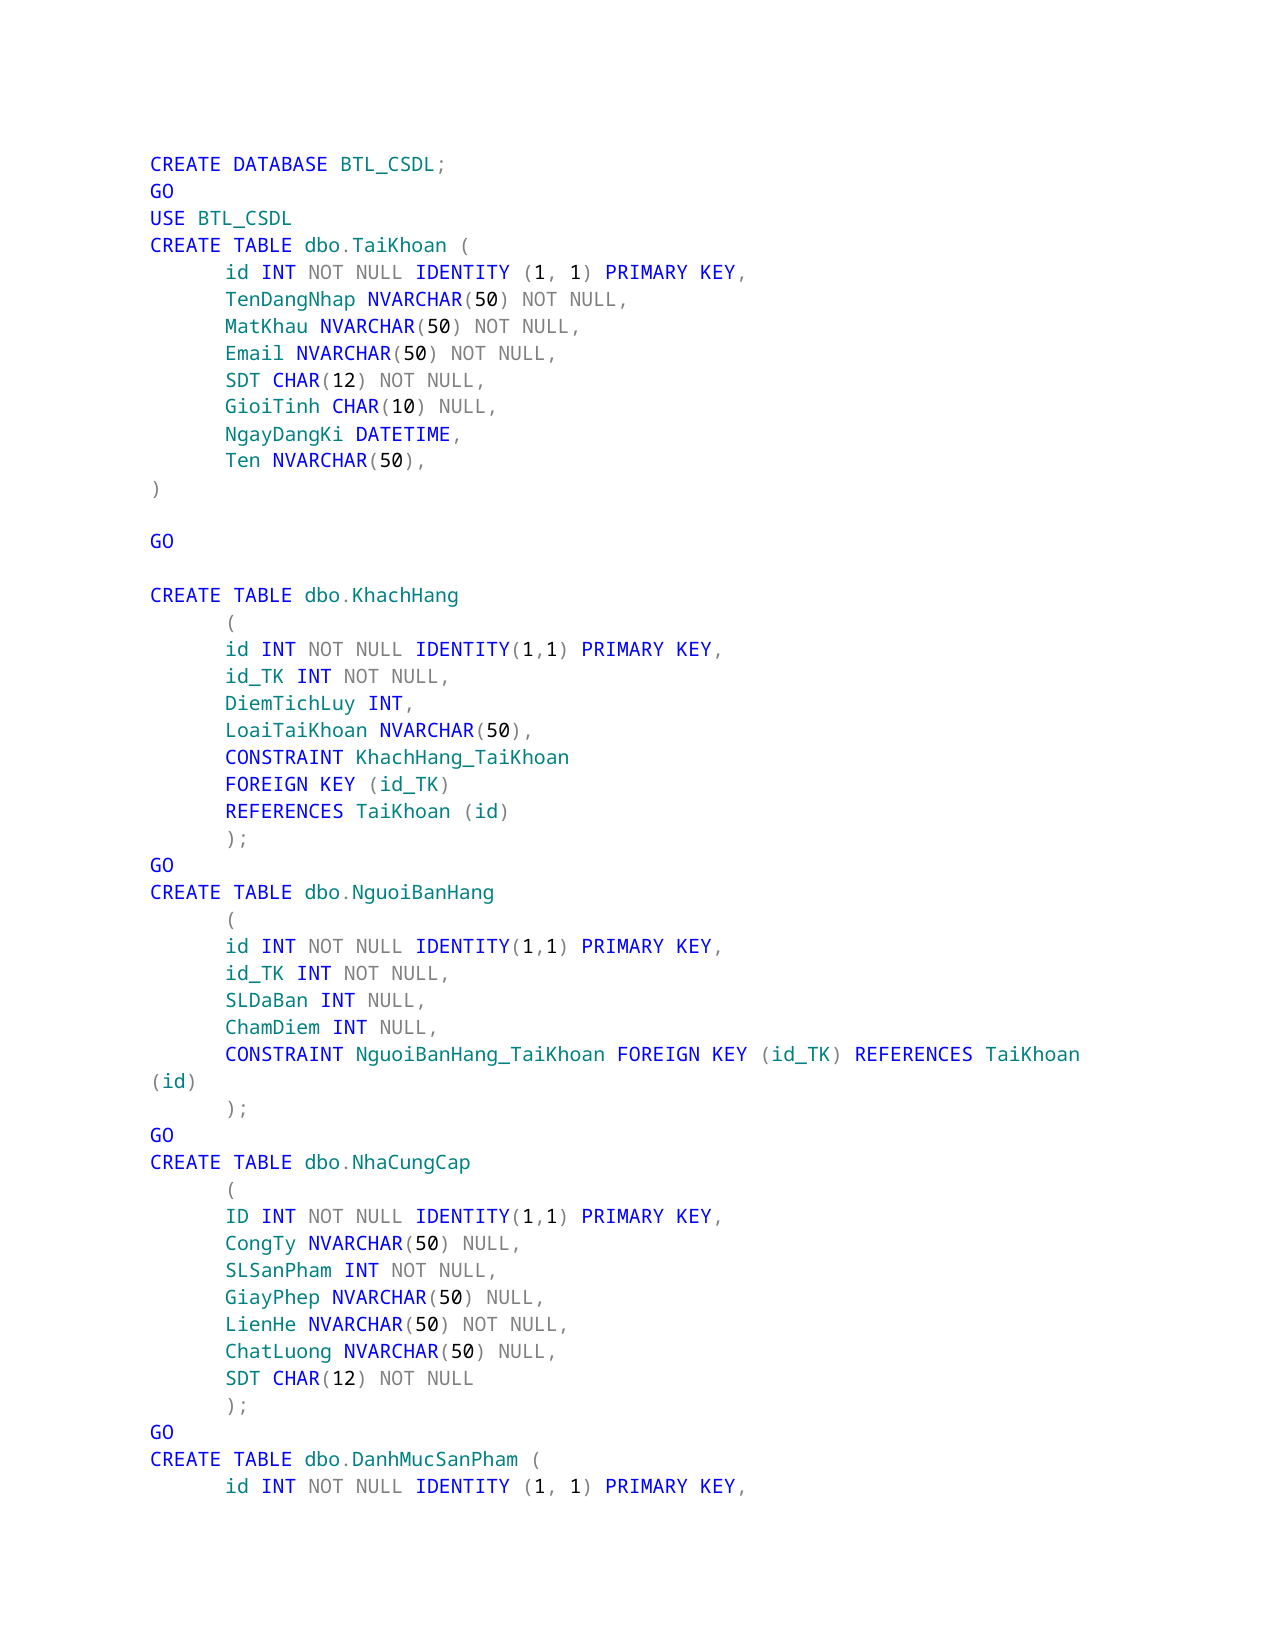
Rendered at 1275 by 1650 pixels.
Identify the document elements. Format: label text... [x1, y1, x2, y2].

text CongTy NVARCHAR(50) NULL, [150, 1229, 1125, 1256]
text GiayPhep NVARCHAR(50) NULL, [150, 1283, 1125, 1310]
text SLDaBan INT NULL, [150, 986, 1125, 1013]
text GioiTinh CHAR(10) NULL, [150, 393, 1125, 420]
text LienHe NVARCHAR(50) NOT NULL, [150, 1310, 1125, 1337]
text ); [150, 1094, 1125, 1121]
text USE BTL_CSDL [150, 204, 1125, 231]
text CREATE DATABASE BTL_CSDL; [150, 150, 1125, 177]
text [150, 1472, 1125, 1499]
text Email NVARCHAR(50) NOT NULL, [150, 339, 1125, 366]
text CREATE TABLE dbo.TaiKhoan ( [150, 231, 1125, 258]
text GO [150, 1121, 1125, 1148]
text CONSTRAINT NguoiBanHang_TaiKhoan FOREIGN KEY (id_TK) REFERENCES TaiKhoan (id) [150, 1040, 1125, 1094]
text CREATE TABLE dbo.DanhMucSanPham ( [150, 1445, 1125, 1472]
text CREATE TABLE dbo.NguoiBanHang [150, 878, 1125, 905]
text GO [150, 1418, 1125, 1445]
text ); [150, 824, 1125, 851]
text GO [150, 851, 1125, 878]
text id_TK INT NOT NULL, [150, 663, 1125, 689]
text CREATE TABLE dbo.KhachHang [150, 582, 1125, 609]
text REFERENCES TaiKhoan (id) [150, 797, 1125, 824]
text GO [150, 177, 1125, 204]
text id INT NOT NULL IDENTITY (1, 1) PRIMARY KEY, [150, 258, 1125, 285]
text DiemTichLuy INT, [150, 689, 1125, 717]
text ID INT NOT NULL IDENTITY(1,1) PRIMARY KEY, [150, 1202, 1125, 1229]
text SLSanPham INT NOT NULL, [150, 1256, 1125, 1283]
text SDT CHAR(12) NOT NULL, [150, 366, 1125, 393]
text ChamDiem INT NULL, [150, 1013, 1125, 1040]
text SDT CHAR(12) NOT NULL [150, 1364, 1125, 1391]
text Ten NVARCHAR(50), [150, 447, 1125, 474]
text id INT NOT NULL IDENTITY(1,1) PRIMARY KEY, [150, 636, 1125, 663]
text LoaiTaiKhoan NVARCHAR(50), [150, 717, 1125, 743]
text id INT NOT NULL IDENTITY(1,1) PRIMARY KEY, [150, 932, 1125, 959]
text ); [150, 1391, 1125, 1418]
text ( [150, 905, 1125, 932]
text id_TK INT NOT NULL, [150, 959, 1125, 986]
text ( [150, 609, 1125, 636]
text NgayDangKi DATETIME, [150, 420, 1125, 447]
text FOREIGN KEY (id_TK) [150, 771, 1125, 797]
text GO [150, 528, 1125, 555]
text TenDangNhap NVARCHAR(50) NOT NULL, [150, 285, 1125, 312]
text MatKhau NVARCHAR(50) NOT NULL, [150, 312, 1125, 339]
text ChatLuong NVARCHAR(50) NULL, [150, 1337, 1125, 1364]
text ) [150, 474, 1125, 501]
text ( [150, 1175, 1125, 1202]
text CONSTRAINT KhachHang_TaiKhoan [150, 743, 1125, 771]
text CREATE TABLE dbo.NhaCungCap [150, 1148, 1125, 1175]
